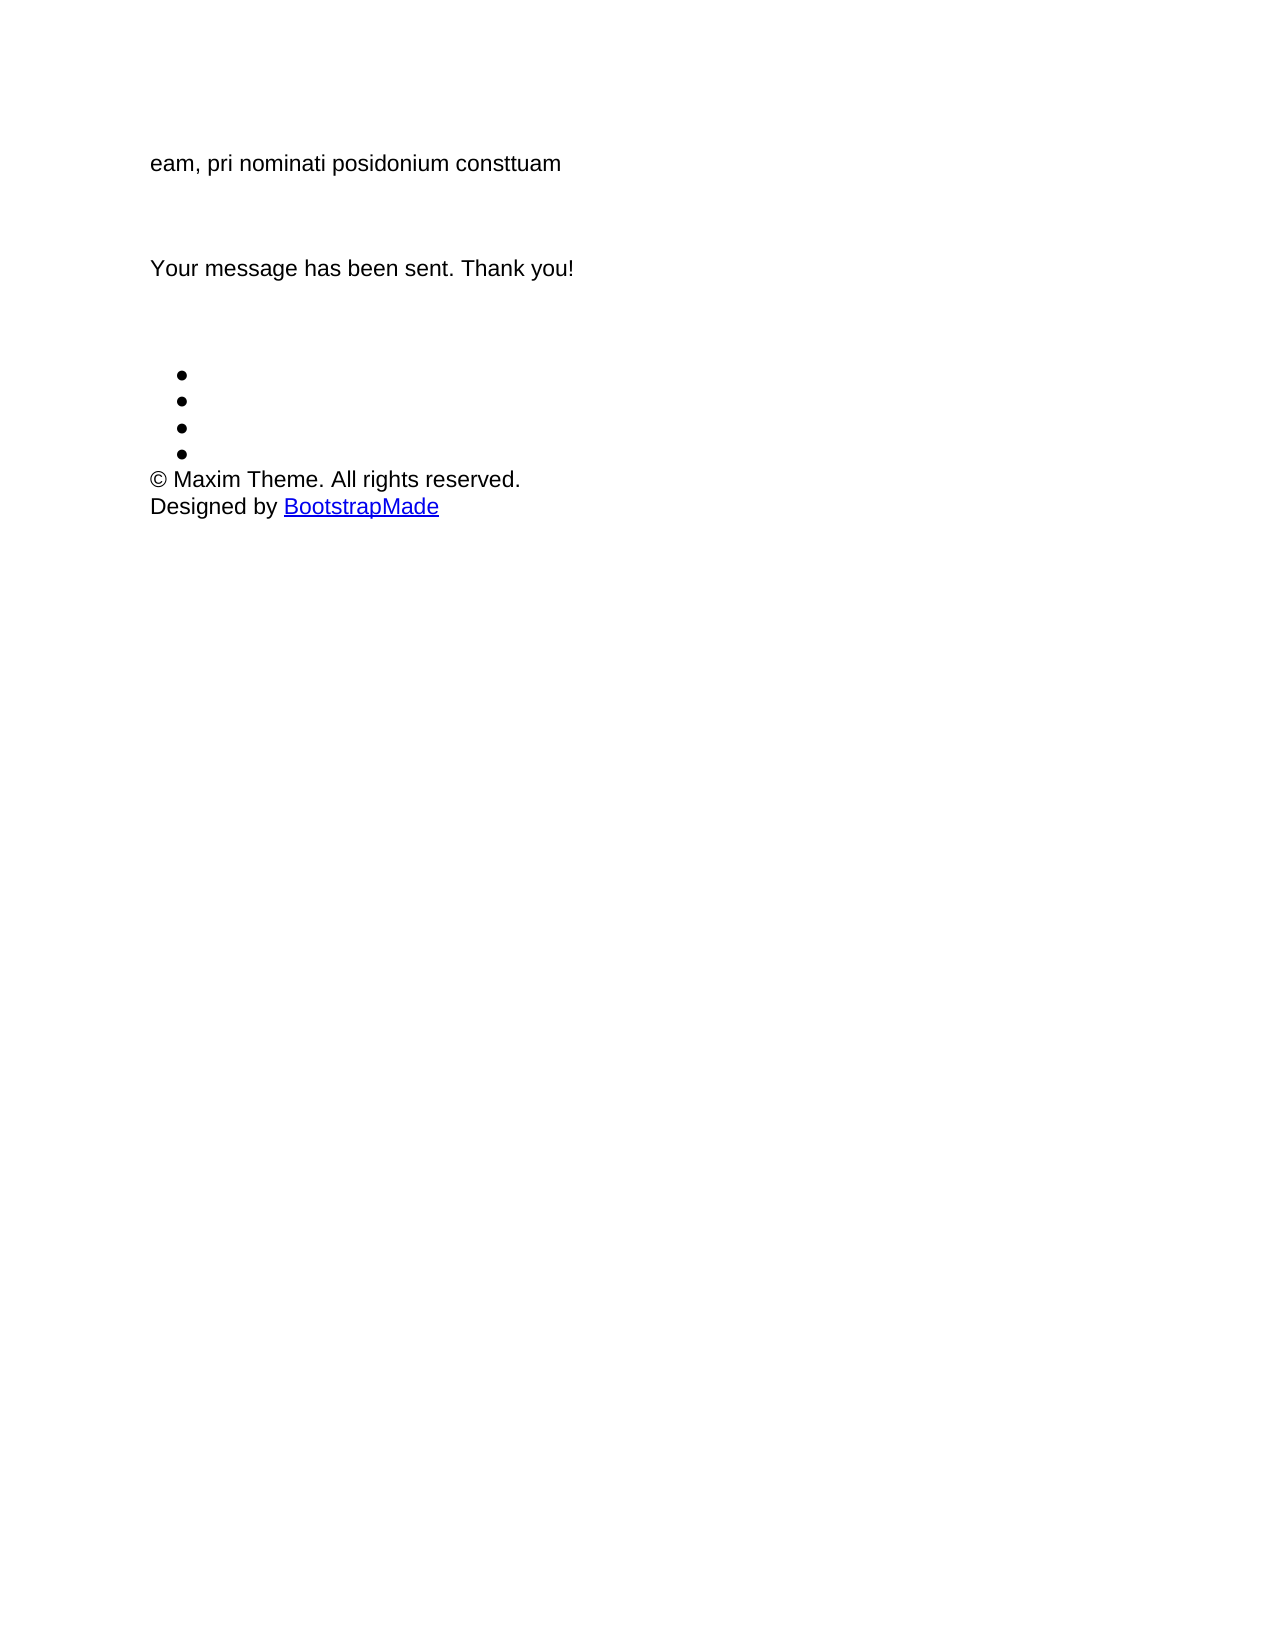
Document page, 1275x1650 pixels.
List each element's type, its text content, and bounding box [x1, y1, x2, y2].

text Designed by BootstrapMade [150, 493, 1125, 519]
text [150, 150, 1125, 176]
text Your message has been sent. Thank you! [150, 255, 1125, 282]
text © Maxim Theme. All rights reserved. [150, 466, 1125, 493]
